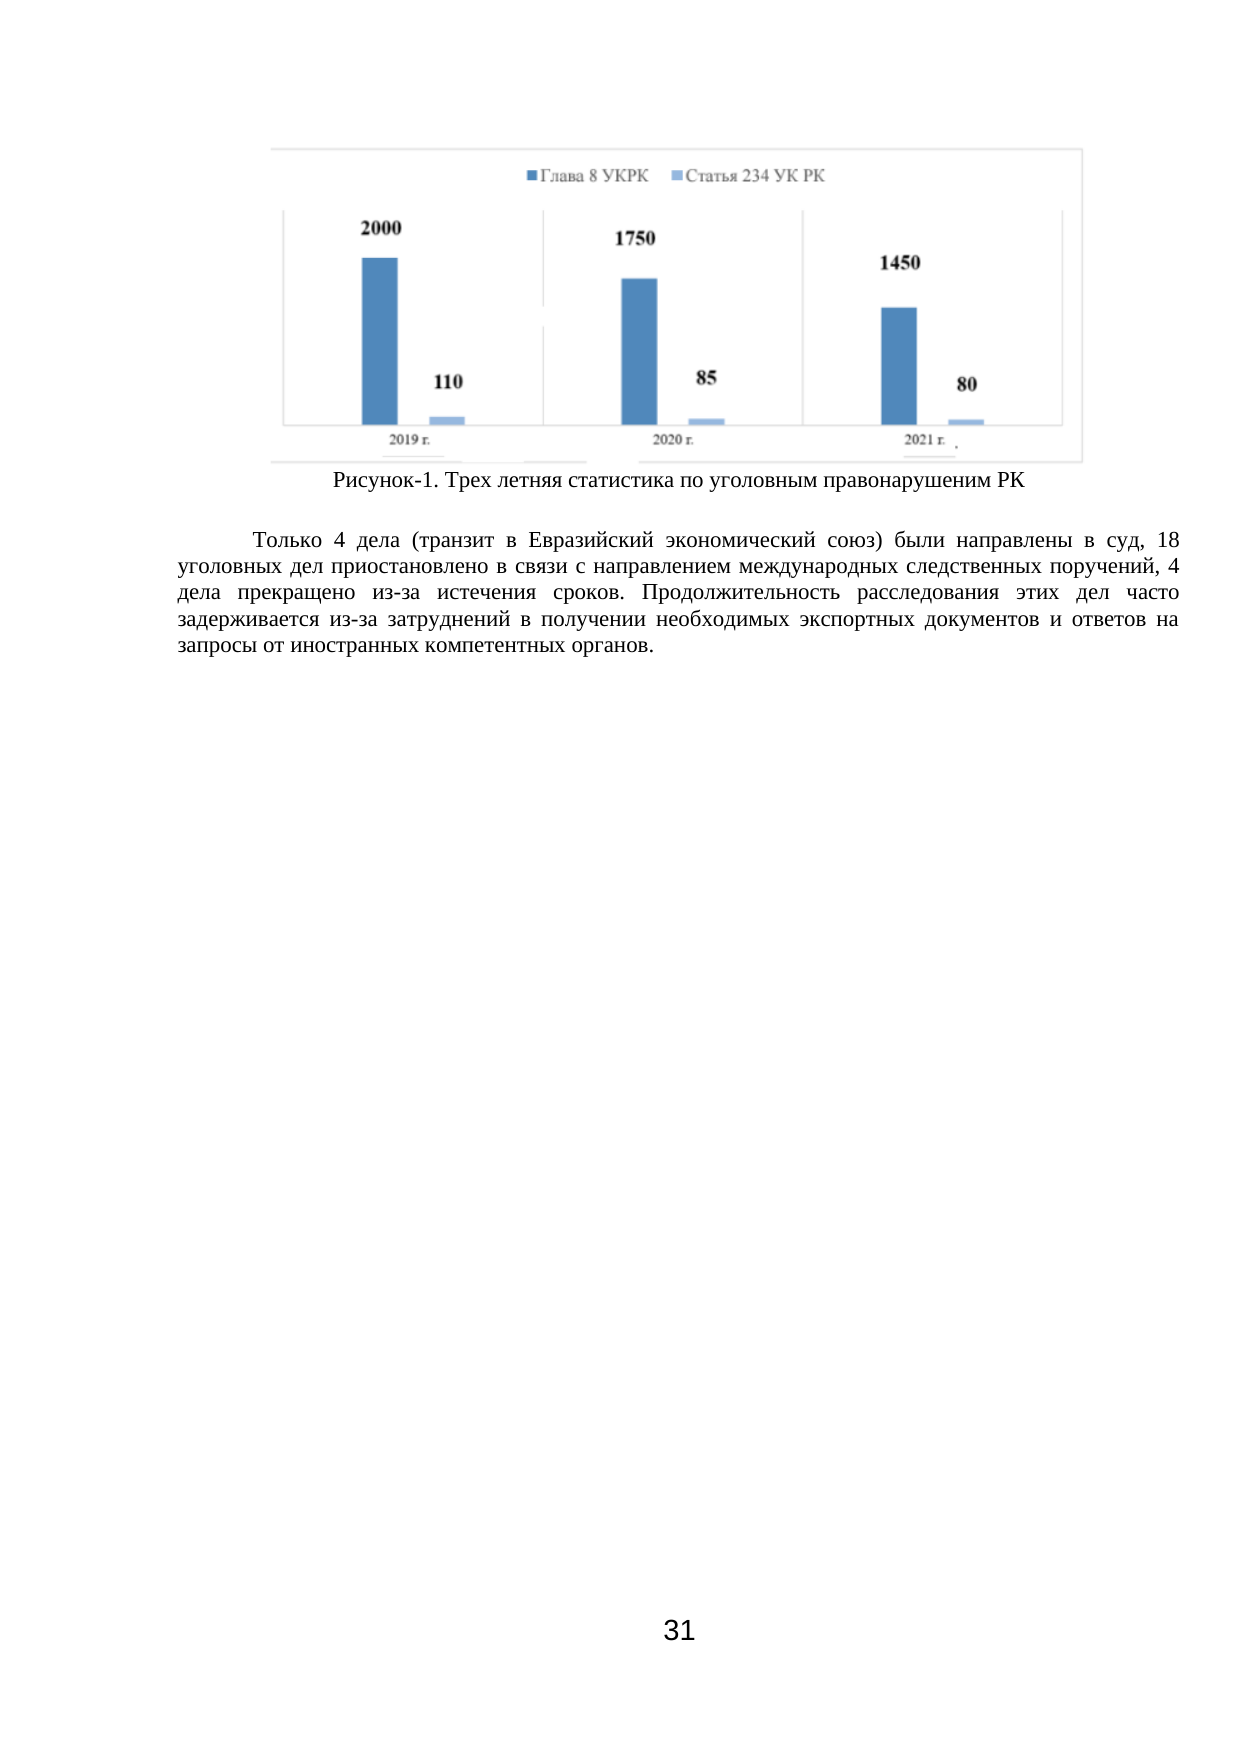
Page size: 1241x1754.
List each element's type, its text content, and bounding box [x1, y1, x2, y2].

picture [270, 144, 1088, 466]
text Рисунок-1. Трех летняя статистика по уголовным правонарушеним РК [177, 466, 1181, 492]
text Только 4 дела (транзит в Евразийский экономический союз) были направлены в суд, 18 уголовных дел приостановлено в связи с направлением международных следственных поручений, 4 дела прекращено из-за истечения сроков. Продолжительность расследования этих дел часто задерживается из-за затруднений в получении необходимых экспортных документов и ответов на запросы от иностранных компетентных органов. [177, 526, 1181, 657]
